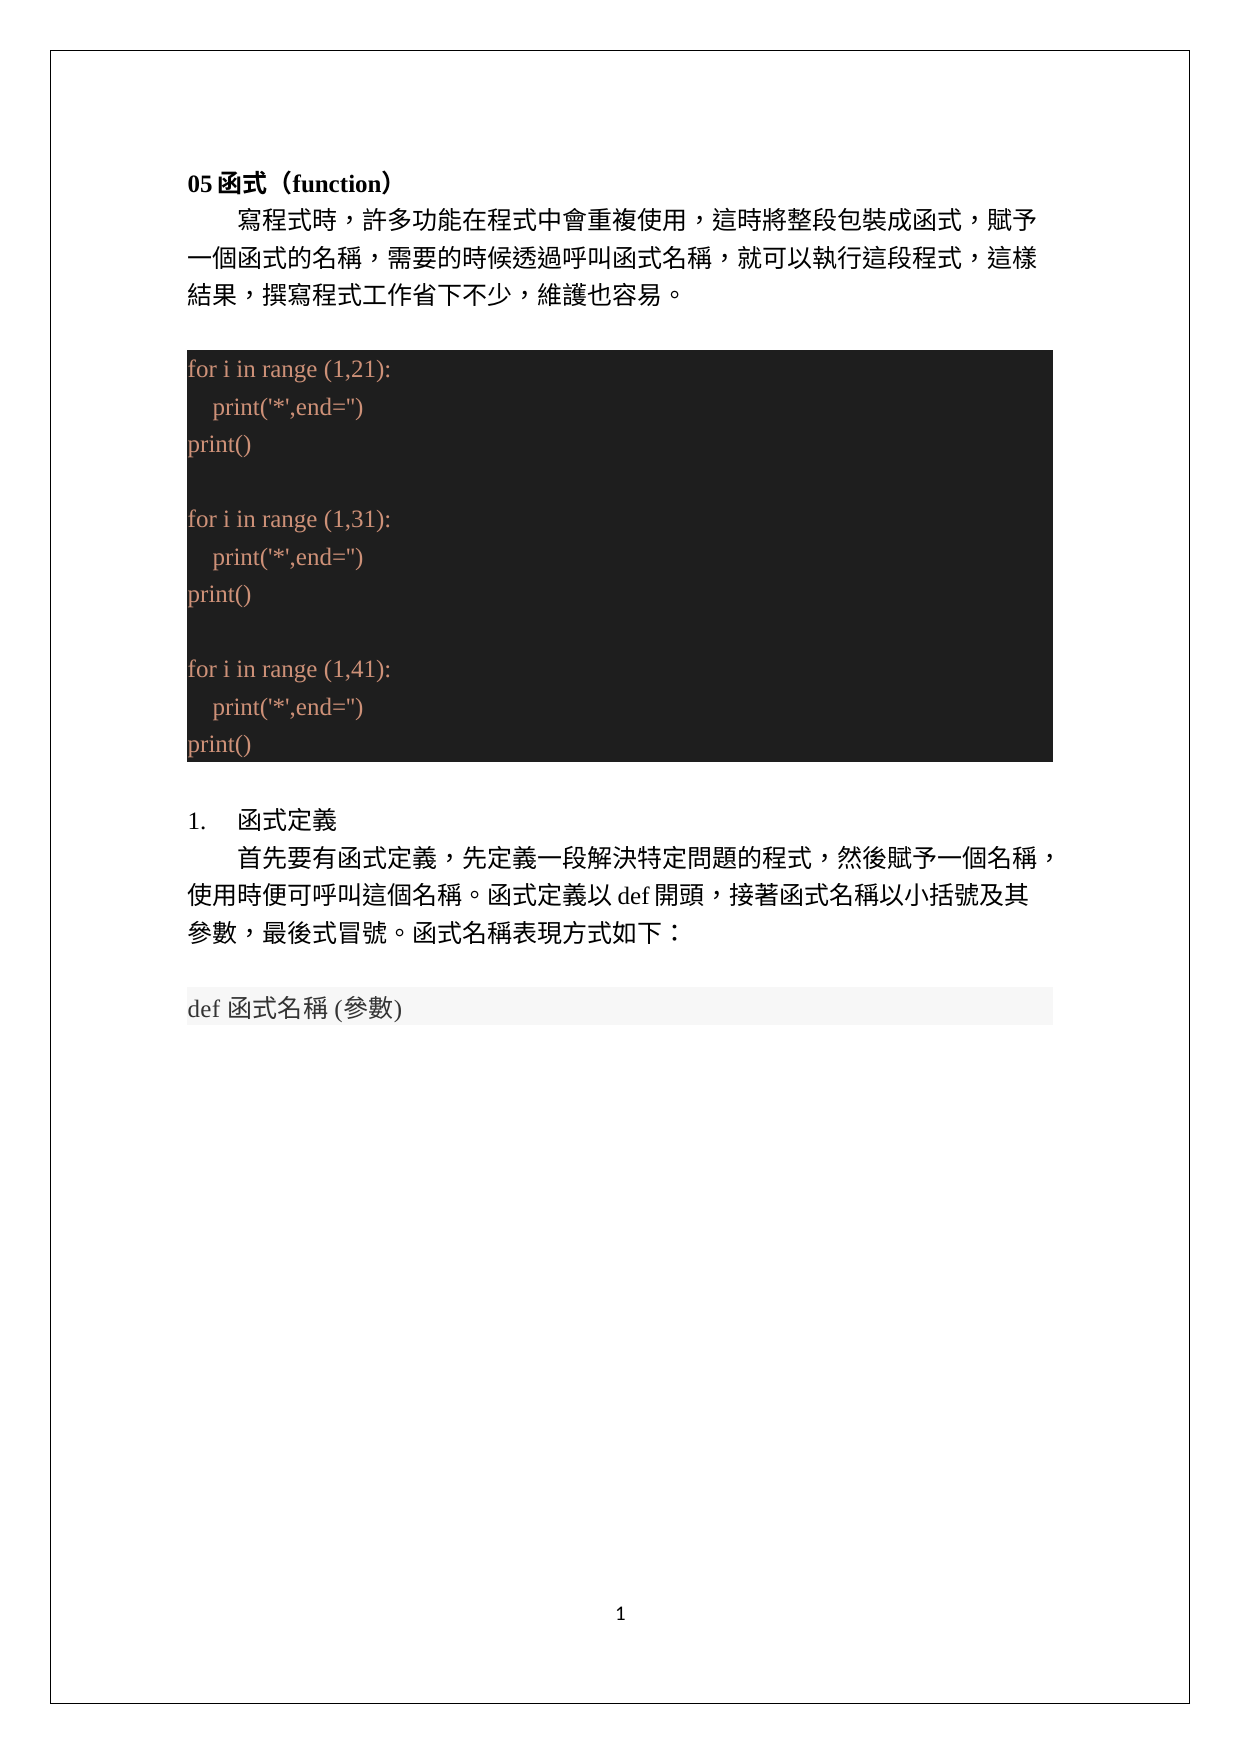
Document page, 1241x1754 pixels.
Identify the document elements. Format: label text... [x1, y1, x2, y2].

text print() [187, 575, 1053, 612]
text 05函式（function） [187, 162, 1053, 200]
text for i in range (1,21): [187, 350, 1053, 387]
list 函式定義 [187, 800, 1053, 837]
text for i in range (1,41): [187, 650, 1053, 687]
text print('*',end='') [187, 687, 1053, 725]
text print('*',end='') [187, 537, 1053, 575]
text print() [187, 425, 1053, 462]
text print('*',end='') [187, 387, 1053, 425]
text def 函式名稱 (參數) [187, 987, 1053, 1025]
text print() [187, 725, 1053, 762]
text for i in range (1,31): [187, 500, 1053, 537]
text 寫程式時，許多功能在程式中會重複使用，這時將整段包裝成函式，賦予一個函式的名稱，需要的時候透過呼叫函式名稱，就可以執行這段程式，這樣結果，撰寫程式工作省下不少，維護也容易。 [187, 200, 1053, 312]
text 首先要有函式定義，先定義一段解決特定問題的程式，然後賦予一個名稱，使用時便可呼叫這個名稱。函式定義以def開頭，接著函式名稱以小括號及其參數，最後式冒號。函式名稱表現方式如下： [187, 837, 1053, 950]
